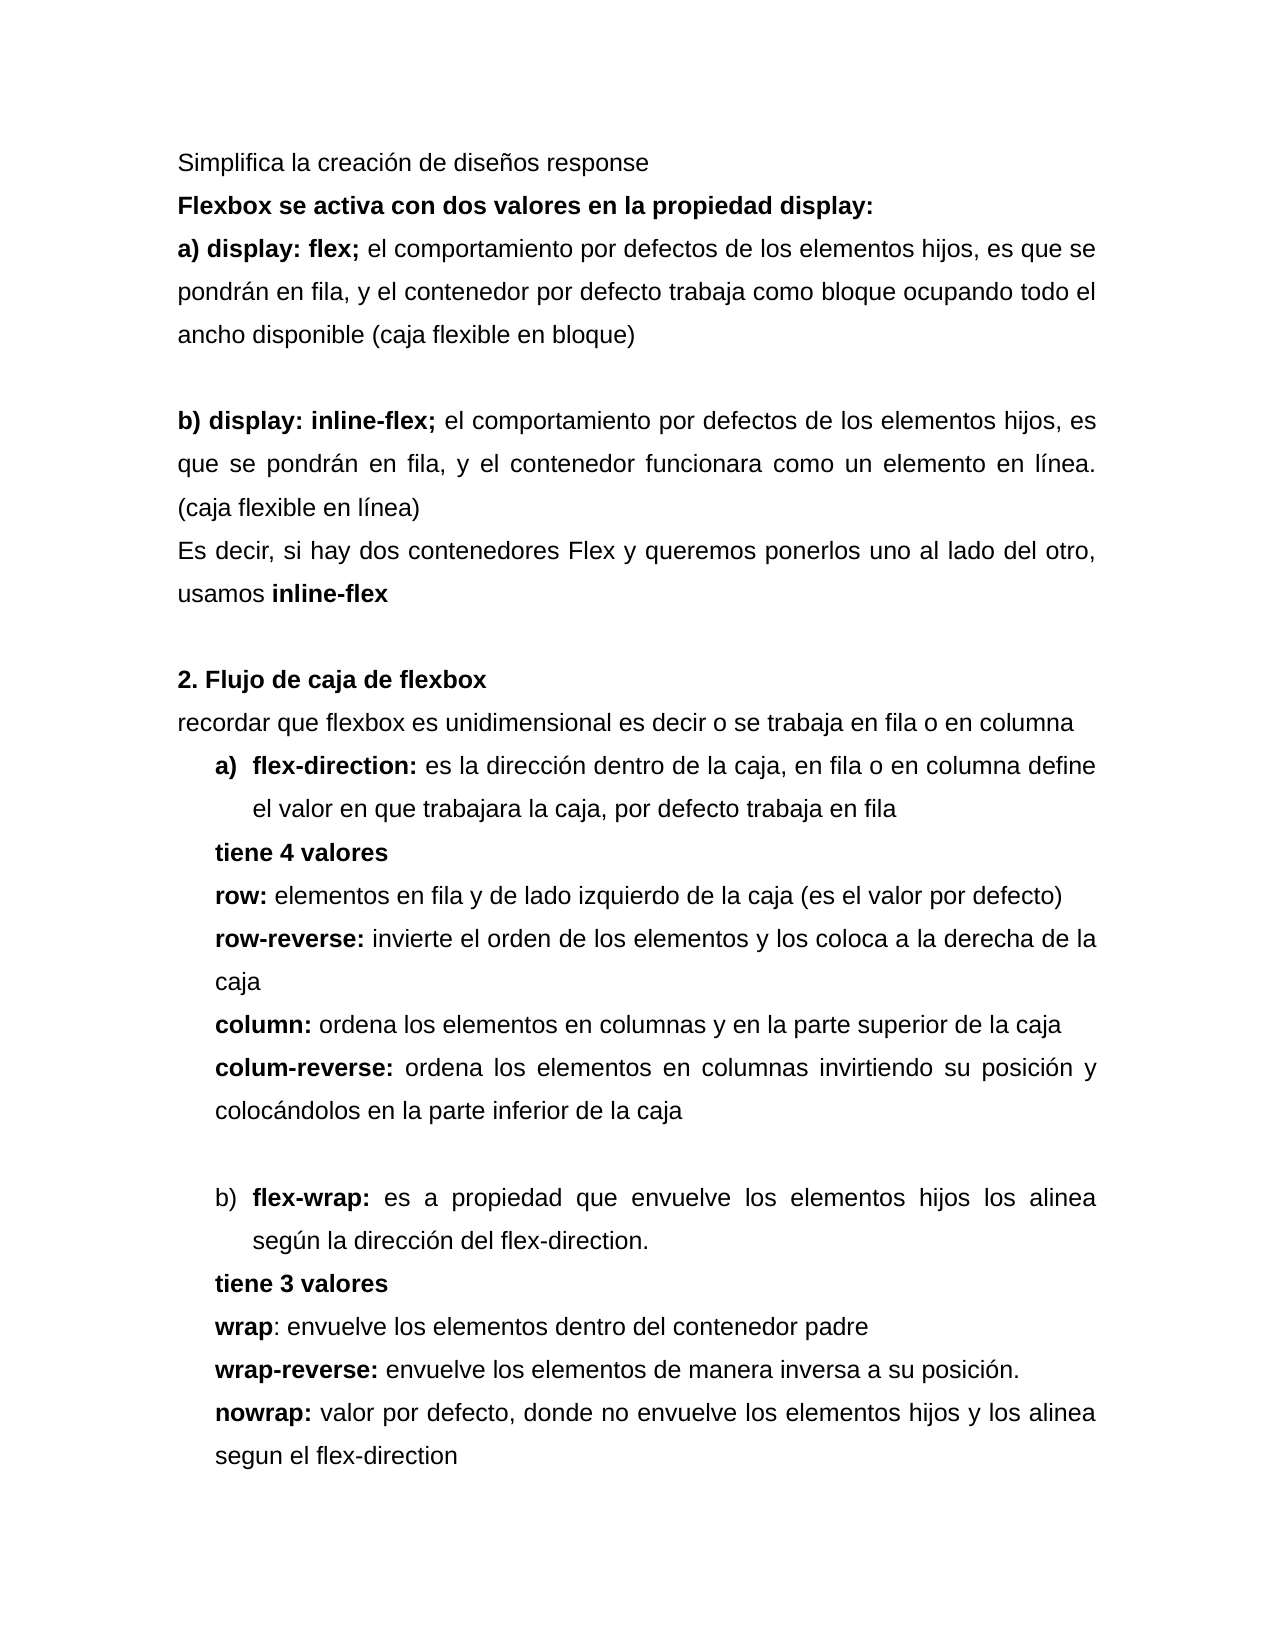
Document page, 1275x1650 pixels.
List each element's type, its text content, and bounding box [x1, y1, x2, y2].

text colum-reverse: ordena los elementos en columnas invirtiendo su posición y colocándolos en la parte inferior de la caja [215, 1053, 1098, 1125]
text column: ordena los elementos en columnas y en la parte superior de la caja [215, 1010, 1098, 1039]
text wrap-reverse: envuelve los elementos de manera inversa a su posición. [215, 1355, 1098, 1384]
list flex-wrap: es a propiedad que envuelve los elementos hijos los alinea según la dirección del flex-direction. [215, 1183, 1098, 1254]
text row: elementos en fila y de lado izquierdo de la caja (es el valor por defecto) [215, 881, 1098, 909]
list flex-direction: es la dirección dentro de la caja, en fila o en columna define el valor en que trabajara la caja, por defecto trabaja en fila [215, 751, 1098, 823]
text wrap: envuelve los elementos dentro del contenedor padre [215, 1312, 1098, 1341]
text recordar que flexbox es unidimensional es decir o se trabaja en fila o en columna [177, 708, 1098, 737]
text tiene 3 valores [215, 1269, 1098, 1298]
text nowrap: valor por defecto, donde no envuelve los elementos hijos y los alinea segun el flex-direction [215, 1398, 1098, 1470]
text row-reverse: invierte el orden de los elementos y los coloca a la derecha de la caja [215, 924, 1098, 996]
text Flexbox se activa con dos valores en la propiedad display: [177, 191, 1098, 219]
text b) display: inline-flex; el comportamiento por defectos de los elementos hijos, es que se pondrán en fila, y el contenedor funcionara como un elemento en línea.(caja flexible en línea) [177, 406, 1098, 521]
text tiene 4 valores [215, 838, 1098, 866]
text Simplifica la creación de diseños response [177, 148, 1098, 176]
text Es decir, si hay dos contenedores Flex y queremos ponerlos uno al lado del otro, usamos inline-flex [177, 536, 1098, 608]
text a) display: flex; el comportamiento por defectos de los elementos hijos, es que se pondrán en fila, y el contenedor por defecto trabaja como bloque ocupando todo el ancho disponible (caja flexible en bloque) [177, 234, 1098, 349]
text 2. Flujo de caja de flexbox [177, 665, 1098, 694]
